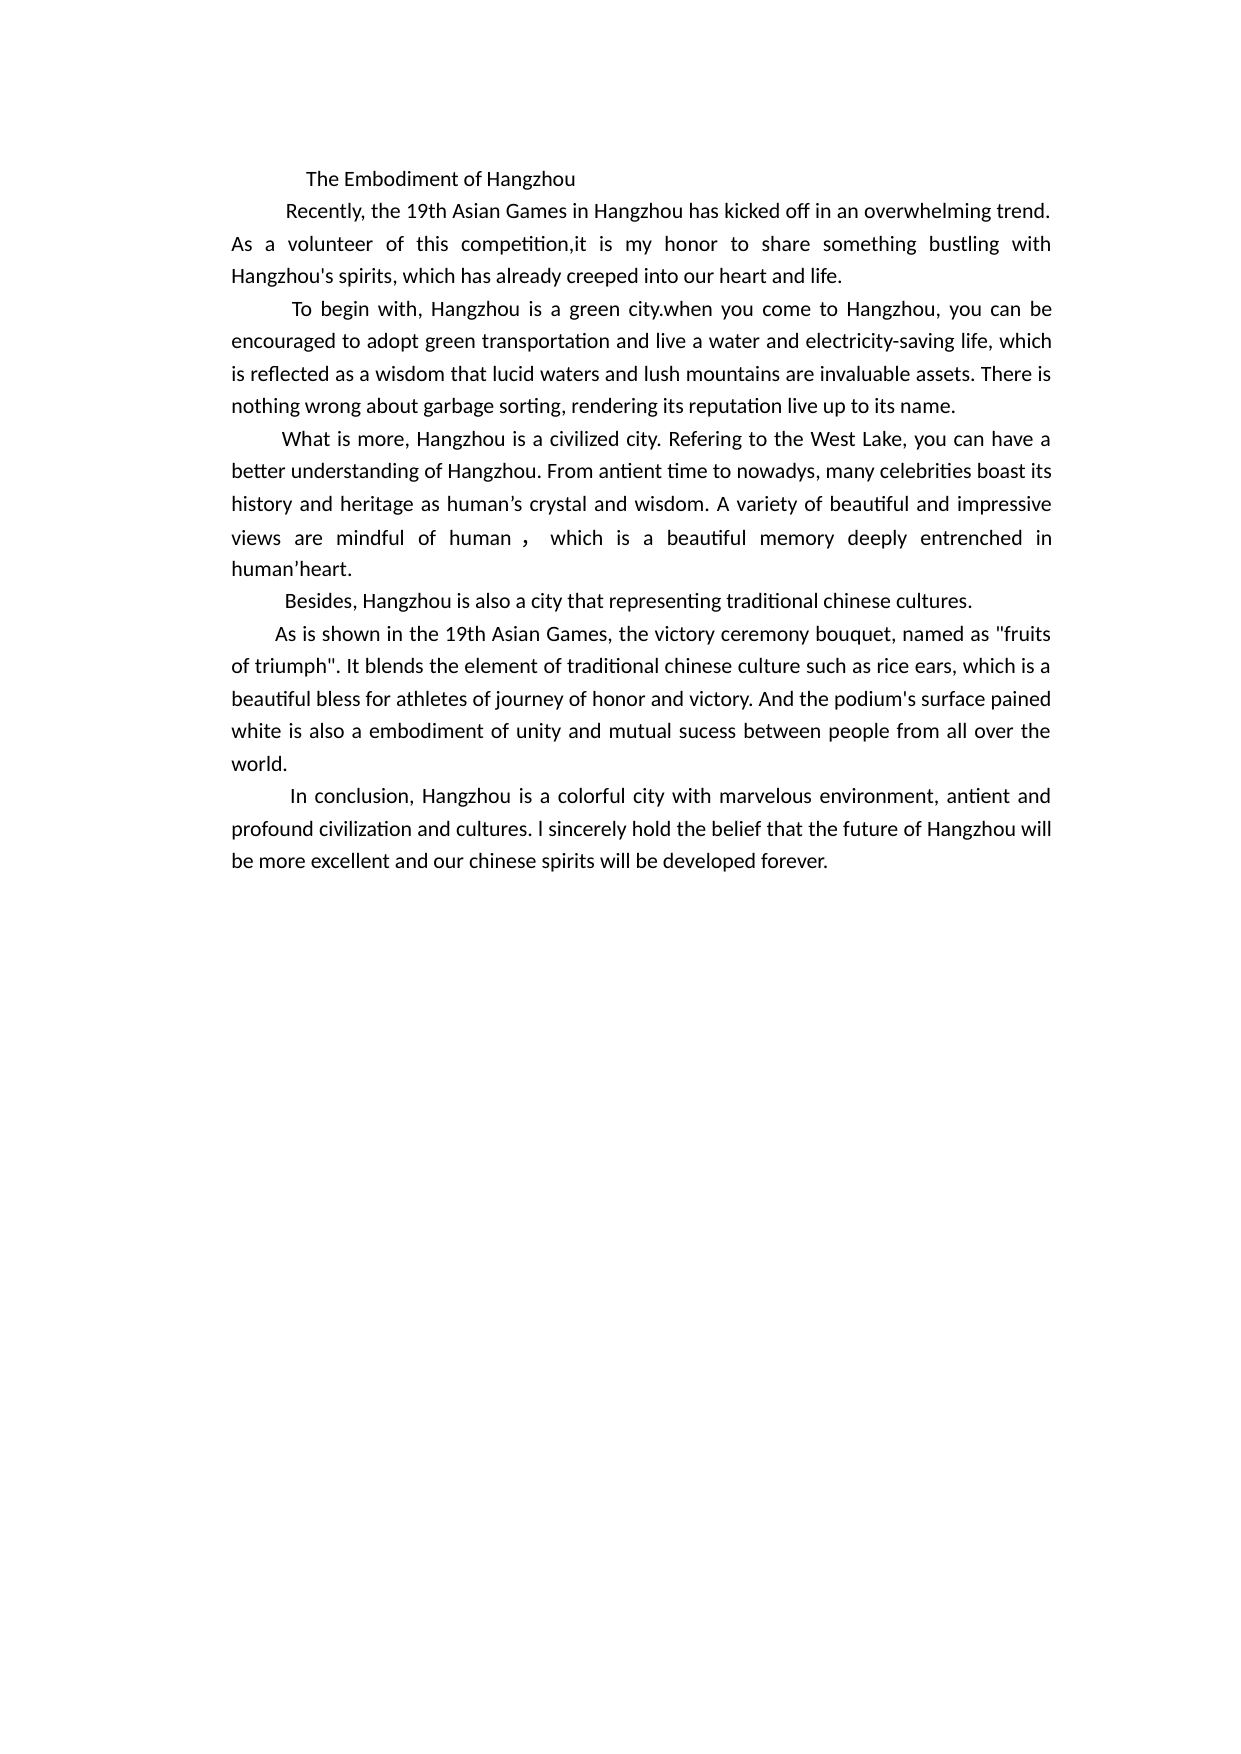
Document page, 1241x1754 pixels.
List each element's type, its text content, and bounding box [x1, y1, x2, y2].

list In conclusion, Hangzhou is a colorful city with marvelous environment, antient and profound civilization and cultures. l sincerely hold the belief that the future of Hangzhou will be more excellent and our chinese spirits will be developed forever. [231, 779, 1053, 877]
list As is shown in the 19th Asian Games, the victory ceremony bouquet, named as "fruits of triumph". It blends the element of traditional chinese culture such as rice ears, which is a beautiful bless for athletes of journey of honor and victory. And the podium's surface pained white is also a embodiment of unity and mutual sucess between people from all over the world. [231, 617, 1053, 779]
list To begin with, Hangzhou is a green city.when you come to Hangzhou, you can be encouraged to adopt green transportation and live a water and electricity-saving life, which is reflected as a wisdom that lucid waters and lush mountains are invaluable assets. There is nothing wrong about garbage sorting, rendering its reputation live up to its name. [231, 292, 1053, 422]
list Besides, Hangzhou is also a city that representing traditional chinese cultures. [231, 584, 1053, 617]
list What is more, Hangzhou is a civilized city. Refering to the West Lake, you can have a better understanding of Hangzhou. From antient time to nowadys, many celebrities boast its history and heritage as human’s crystal and wisdom. A variety of beautiful and impressive views are mindful of human，which is a beautiful memory deeply entrenched in human’heart. [231, 422, 1053, 584]
list Recently, the 19th Asian Games in Hangzhou has kicked off in an overwhelming trend. As a volunteer of this competition,it is my honor to share something bustling with Hangzhou's spirits, which has already creeped into our heart and life. [231, 194, 1053, 292]
text The Embodiment of Hangzhou [187, 162, 1053, 194]
